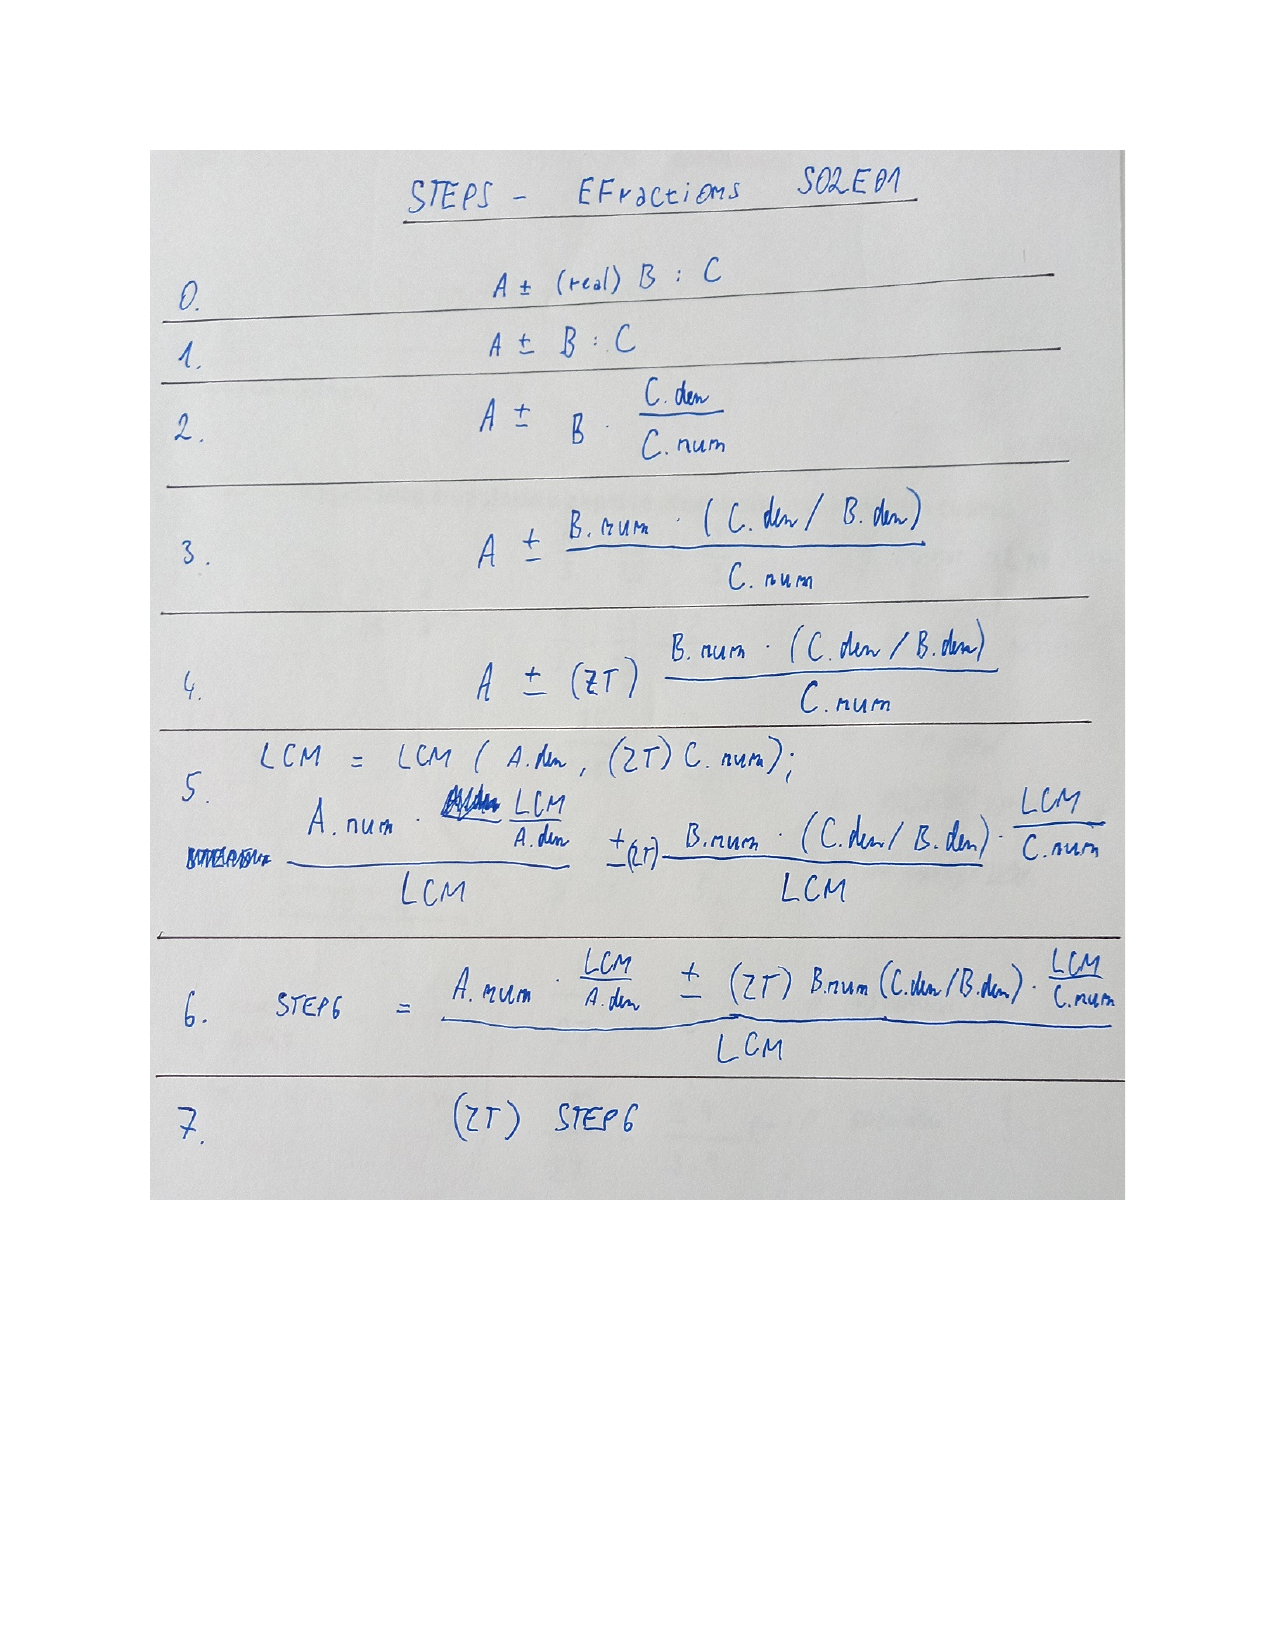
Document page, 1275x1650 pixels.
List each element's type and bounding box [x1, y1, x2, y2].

picture [150, 150, 1125, 1200]
